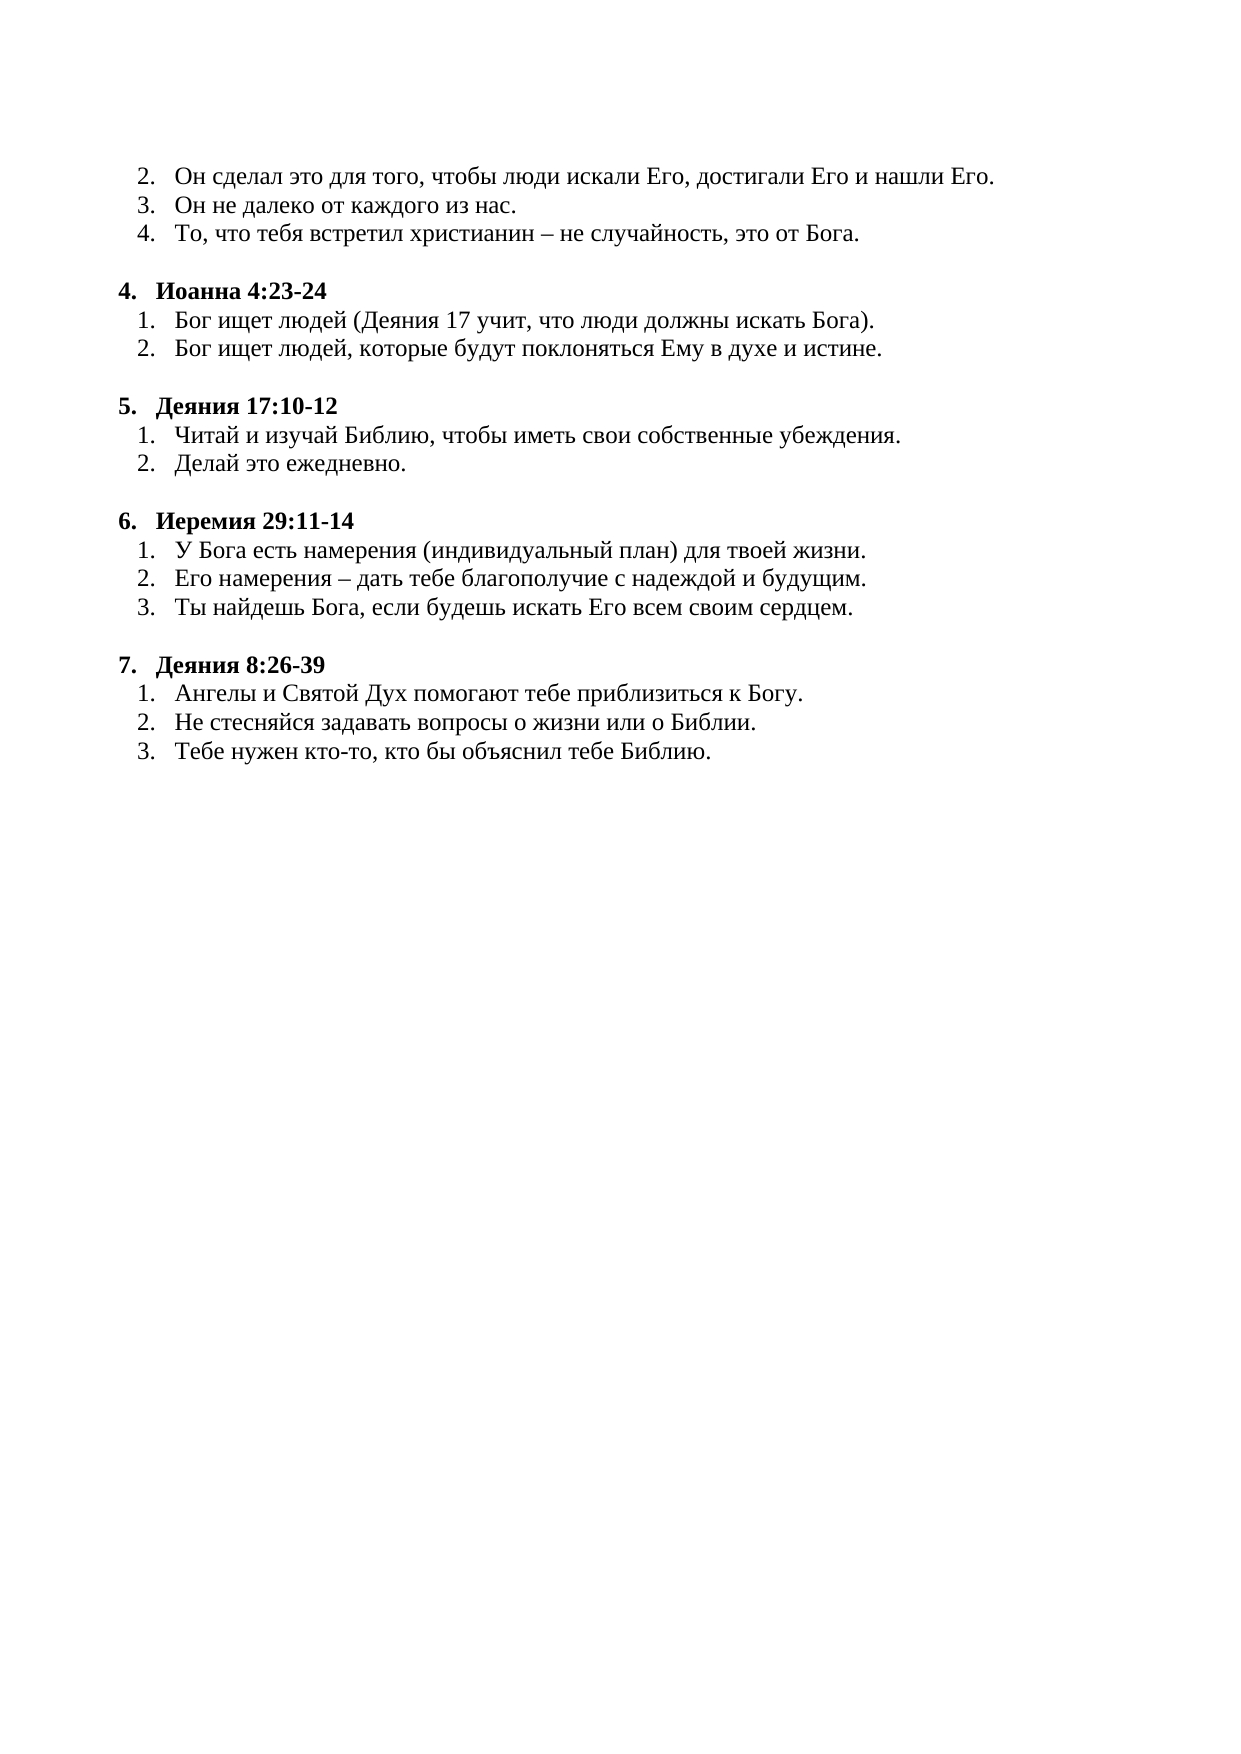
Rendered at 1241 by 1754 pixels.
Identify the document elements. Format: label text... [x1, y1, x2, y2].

text 2. Его намерения – дать тебе благополучие с надеждой и будущим. [137, 563, 1121, 592]
text 2. Бог ищет людей, которые будут поклоняться Ему в духе и истине. [137, 333, 1121, 362]
text 6. Иеремия 29:11-14 [118, 506, 1121, 535]
text 1. Ангелы и Святой Дух помогают тебе приблизиться к Богу. [137, 678, 1121, 707]
text 1. У Бога есть намерения (индивидуальный план) для твоей жизни. [137, 535, 1121, 563]
text 2. Не стесняйся задавать вопросы о жизни или о Библии. [137, 707, 1121, 736]
text 3. Он не далеко от каждого из нас. [137, 190, 1121, 218]
text 2. Он сделал это для того, чтобы люди искали Его, достигали Его и нашли Его. [137, 161, 1121, 190]
text 4. Иоанна 4:23-24 [118, 276, 1121, 305]
text 1. Читай и изучай Библию, чтобы иметь свои собственные убеждения. [137, 420, 1121, 448]
text 1. Бог ищет людей (Деяния 17 учит, что люди должны искать Бога). [137, 305, 1121, 333]
text 5. Деяния 17:10-12 [118, 391, 1121, 420]
text 4. То, что тебя встретил христианин – не случайность, это от Бога. [137, 218, 1121, 247]
text 7. Деяния 8:26-39 [118, 650, 1121, 678]
text 2. Делай это ежедневно. [137, 448, 1121, 477]
text 3. Тебе нужен кто-то, кто бы объяснил тебе Библию. [137, 736, 1121, 765]
text 3. Ты найдешь Бога, если будешь искать Его всем своим сердцем. [137, 592, 1121, 621]
